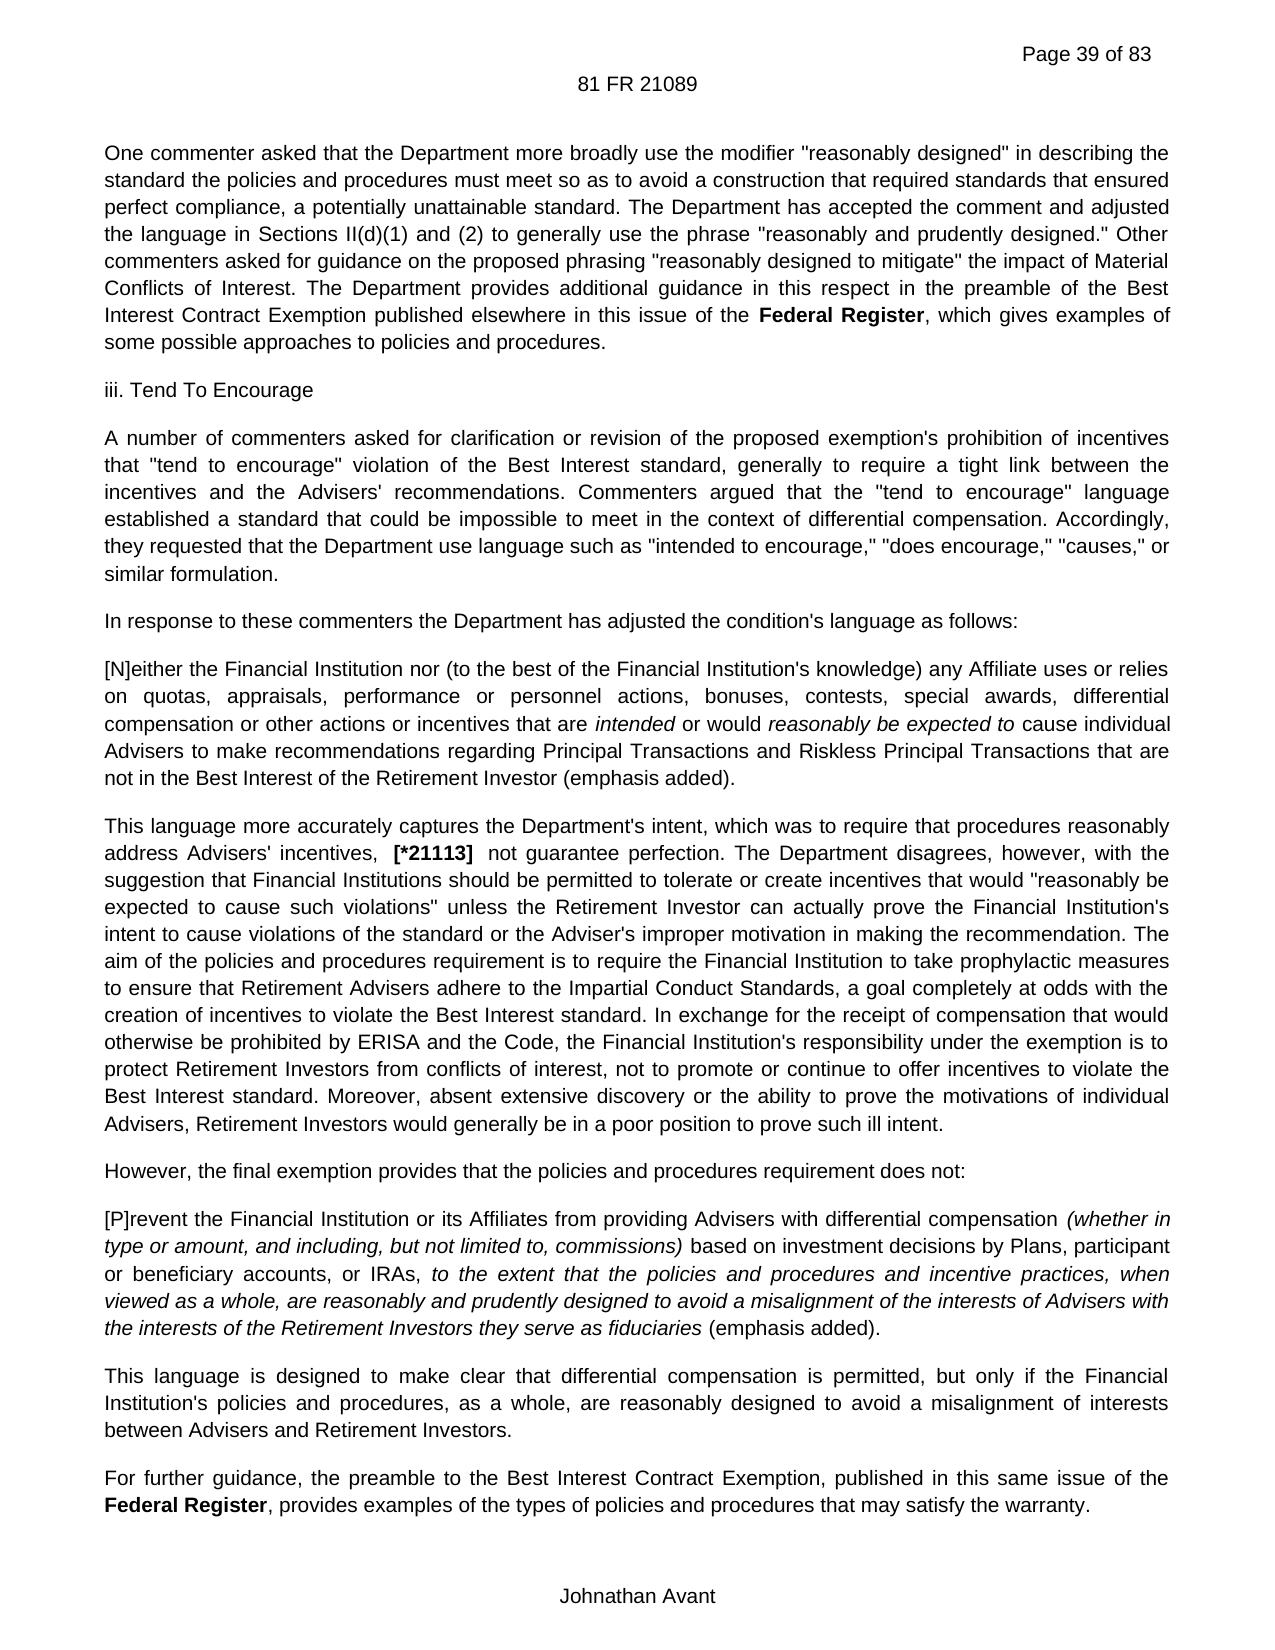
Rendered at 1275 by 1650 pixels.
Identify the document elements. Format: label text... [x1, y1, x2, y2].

text A number of commenters asked for clarification or revision of the proposed exemption's prohibition of incentives that "tend to encourage" violation of the Best Interest standard, generally to require a tight link between the incentives and the Advisers' recommendations. Commenters argued that the "tend to encourage" language established a standard that could be impossible to meet in the context of differential compensation. Accordingly, they requested that the Department use language such as "intended to encourage," "does encourage," "causes," or similar formulation. [104, 423, 1171, 585]
text In response to these commenters the Department has adjusted the condition's language as follows: [104, 606, 1171, 633]
text [P]revent the Financial Institution or its Affiliates from providing Advisers with differential compensation (whether in type or amount, and including, but not limited to, commissions) based on investment decisions by Plans, participant or beneficiary accounts, or IRAs, to the extent that the policies and procedures and incentive practices, when viewed as a whole, are reasonably and prudently designed to avoid a misalignment of the interests of Advisers with the interests of the Retirement Investors they serve as fiduciaries (emphasis added). [104, 1204, 1171, 1339]
text This language more accurately captures the Department's intent, which was to require that procedures reasonably address Advisers' incentives, [*21113] not guarantee perfection. The Department disagrees, however, with the suggestion that Financial Institutions should be permitted to tolerate or create incentives that would "reasonably be expected to cause such violations" unless the Retirement Investor can actually prove the Financial Institution's intent to cause violations of the standard or the Adviser's improper motivation in making the recommendation. The aim of the policies and procedures requirement is to require the Financial Institution to take prophylactic measures to ensure that Retirement Advisers adhere to the Impartial Conduct Standards, a goal completely at odds with the creation of incentives to violate the Best Interest standard. In exchange for the receipt of compensation that would otherwise be prohibited by ERISA and the Code, the Financial Institution's responsibility under the exemption is to protect Retirement Investors from conflicts of interest, not to promote or continue to offer incentives to violate the Best Interest standard. Moreover, absent extensive discovery or the ability to prove the motivations of individual Advisers, Retirement Investors would generally be in a poor position to prove such ill intent. [104, 810, 1171, 1135]
text iii. Tend To Encourage [104, 375, 1171, 402]
text One commenter asked that the Department more broadly use the modifier "reasonably designed" in describing the standard the policies and procedures must meet so as to avoid a construction that required standards that ensured perfect compliance, a potentially unattainable standard. The Department has accepted the comment and adjusted the language in Sections II(d)(1) and (2) to generally use the phrase "reasonably and prudently designed." Other commenters asked for guidance on the proposed phrasing "reasonably designed to mitigate" the impact of Material Conflicts of Interest. The Department provides additional guidance in this respect in the preamble of the Best Interest Contract Exemption published elsewhere in this issue of the Federal Register, which gives examples of some possible approaches to policies and procedures. [104, 137, 1171, 354]
text For further guidance, the preamble to the Best Interest Contract Exemption, published in this same issue of the Federal Register, provides examples of the types of policies and procedures that may satisfy the warranty. [104, 1462, 1171, 1517]
text This language is designed to make clear that differential compensation is permitted, but only if the Financial Institution's policies and procedures, as a whole, are reasonably designed to avoid a misalignment of interests between Advisers and Retirement Investors. [104, 1360, 1171, 1442]
text [N]either the Financial Institution nor (to the best of the Financial Institution's knowledge) any Affiliate uses or relies on quotas, appraisals, performance or personnel actions, bonuses, contests, special awards, differential compensation or other actions or incentives that are intended or would reasonably be expected to cause individual Advisers to make recommendations regarding Principal Transactions and Riskless Principal Transactions that are not in the Best Interest of the Retirement Investor (emphasis added). [104, 654, 1171, 789]
text However, the final exemption provides that the policies and procedures requirement does not: [104, 1156, 1171, 1183]
